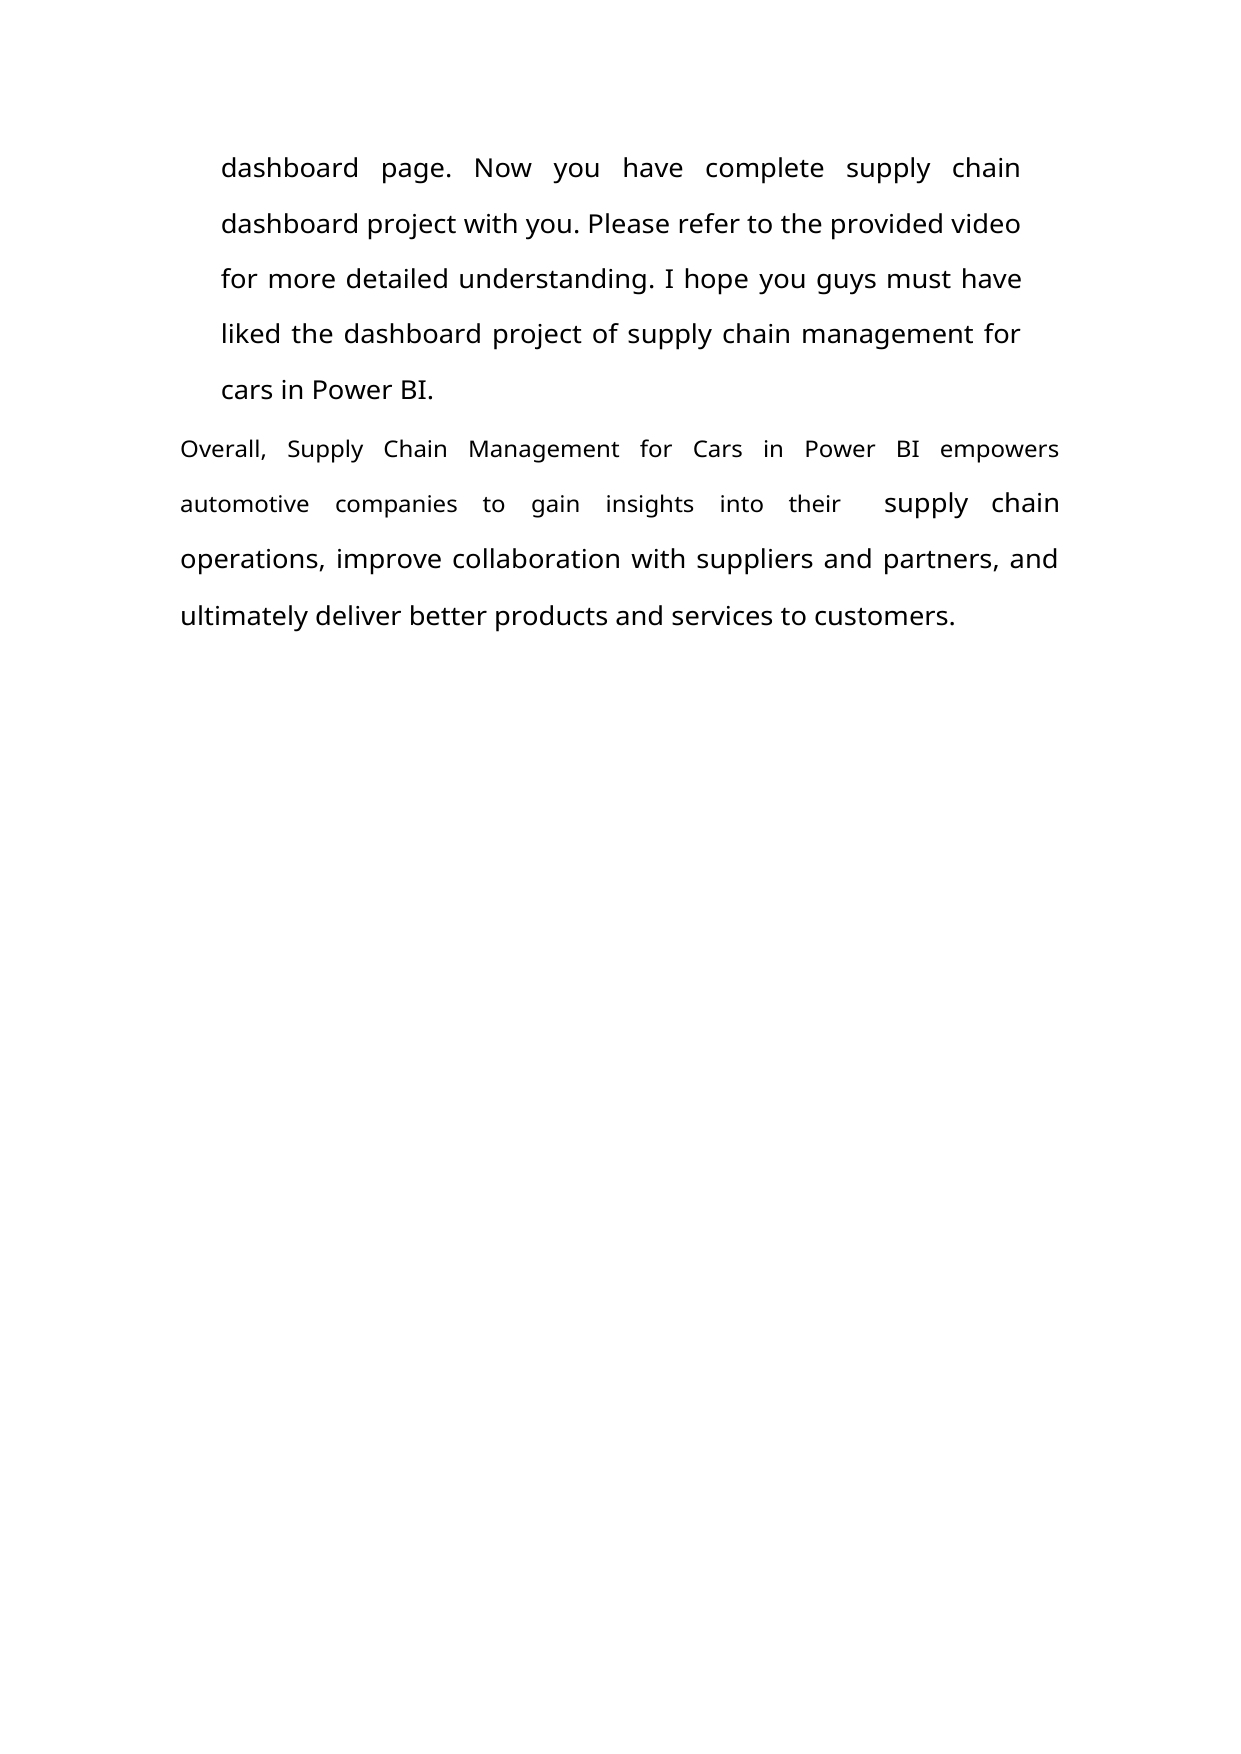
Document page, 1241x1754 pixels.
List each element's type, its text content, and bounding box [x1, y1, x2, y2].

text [221, 150, 1022, 407]
text Overall, Supply Chain Management for Cars in Power BI empowers automotive companies to gain insights into their supply chain operations, improve collaboration with suppliers and partners, and ultimately deliver better products and services to customers. [180, 433, 1060, 633]
